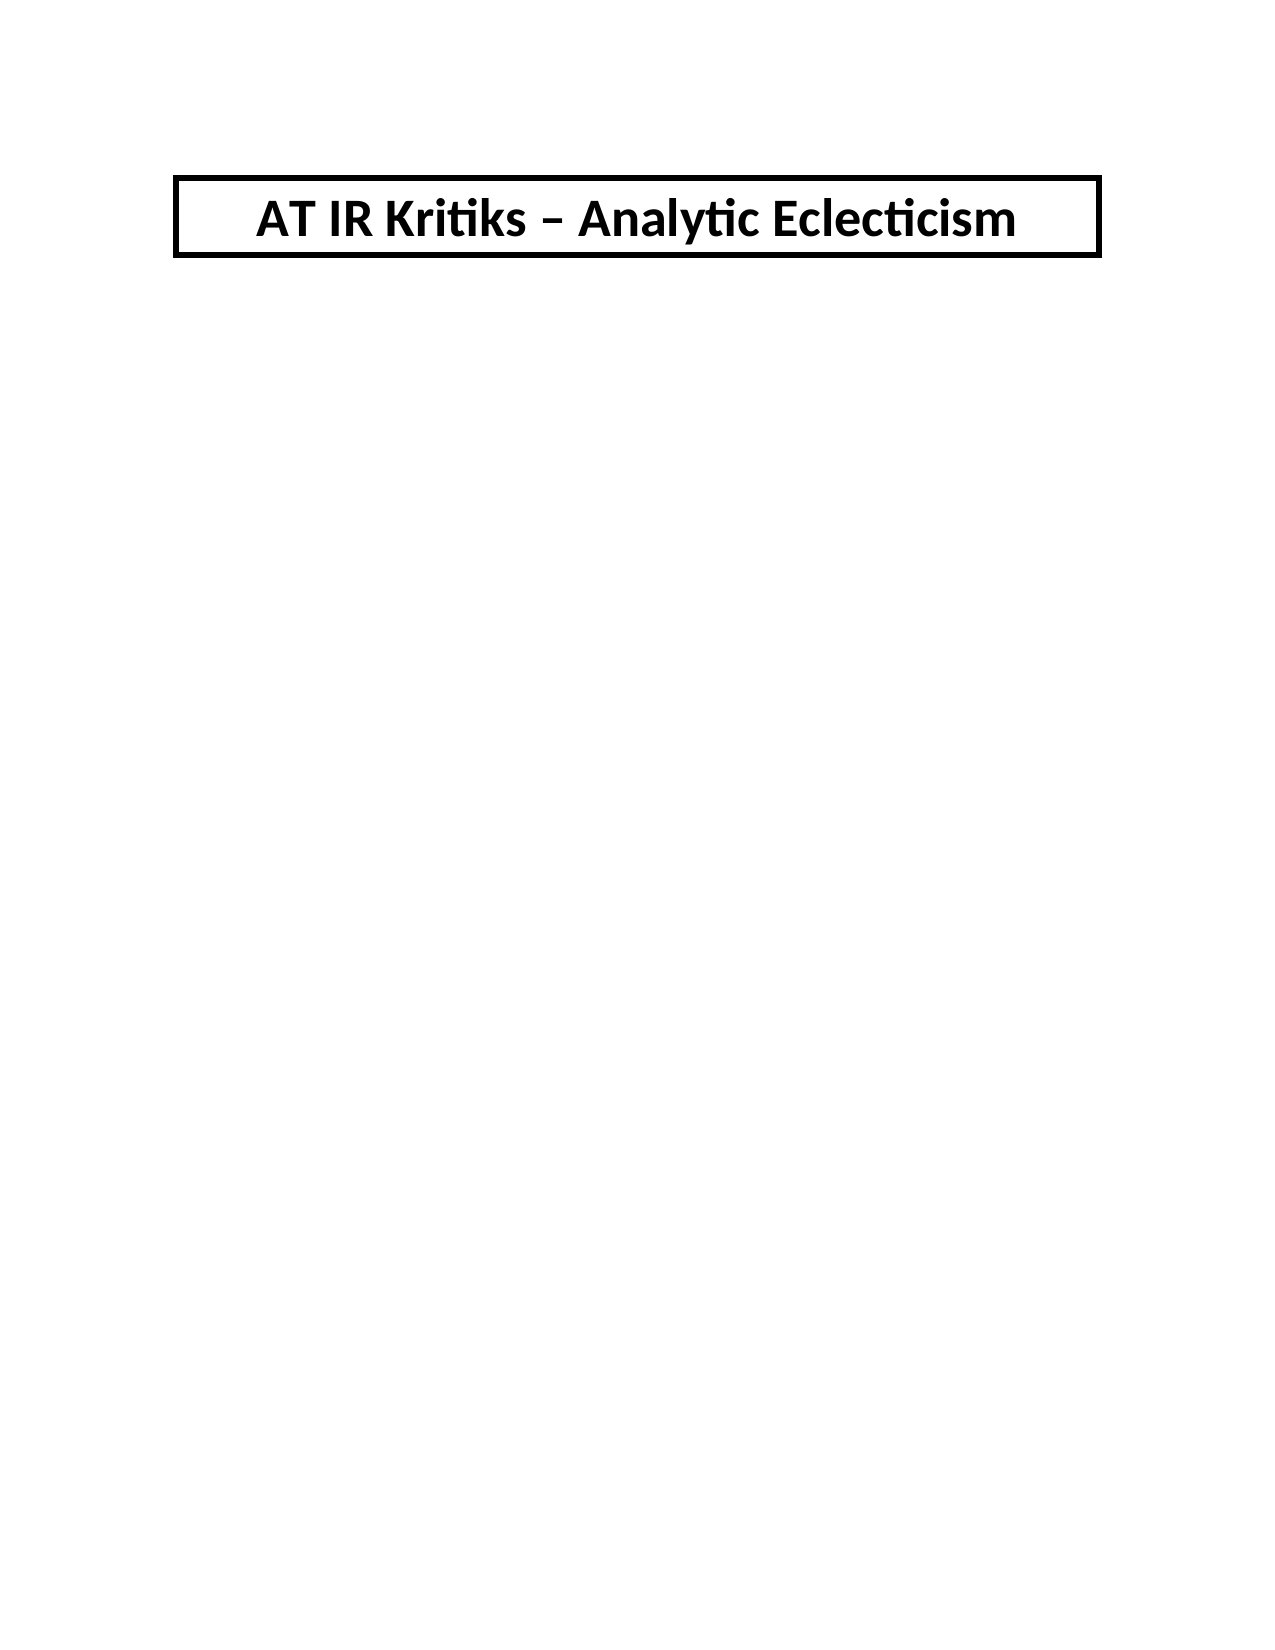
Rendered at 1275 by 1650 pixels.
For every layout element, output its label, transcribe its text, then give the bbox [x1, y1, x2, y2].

subtitle AT IR Kritiks – Analytic Eclecticism [179, 181, 1096, 252]
